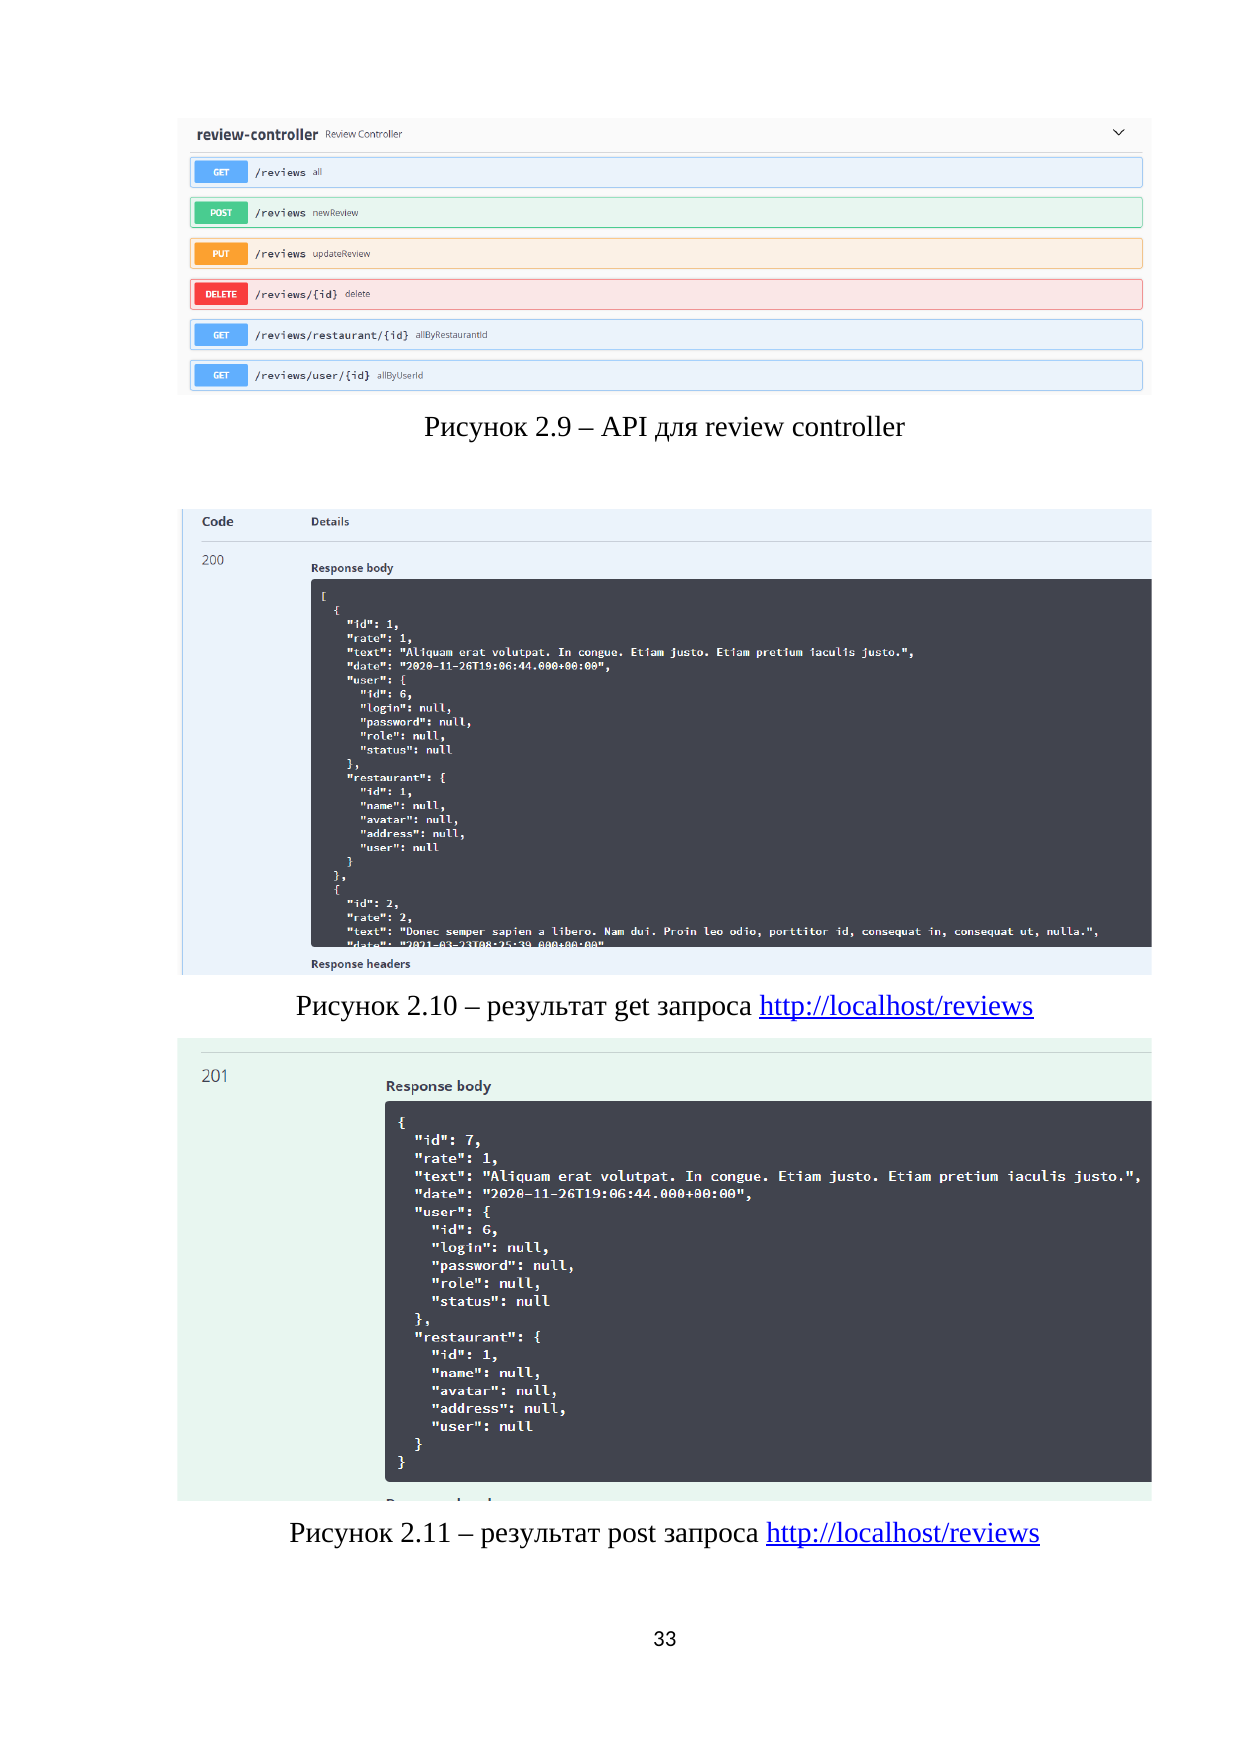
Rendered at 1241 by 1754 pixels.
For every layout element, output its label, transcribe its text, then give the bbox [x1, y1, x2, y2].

text Рисунок 2.10 – результат get запроса http://localhost/reviews [177, 988, 1152, 1022]
picture [177, 509, 1152, 975]
text Рисунок 2.9 – API для review controller [177, 409, 1152, 442]
picture [177, 118, 1152, 395]
text Рисунок 2.11 – результат post запроса http://localhost/reviews [177, 1515, 1152, 1548]
picture [177, 1038, 1152, 1501]
